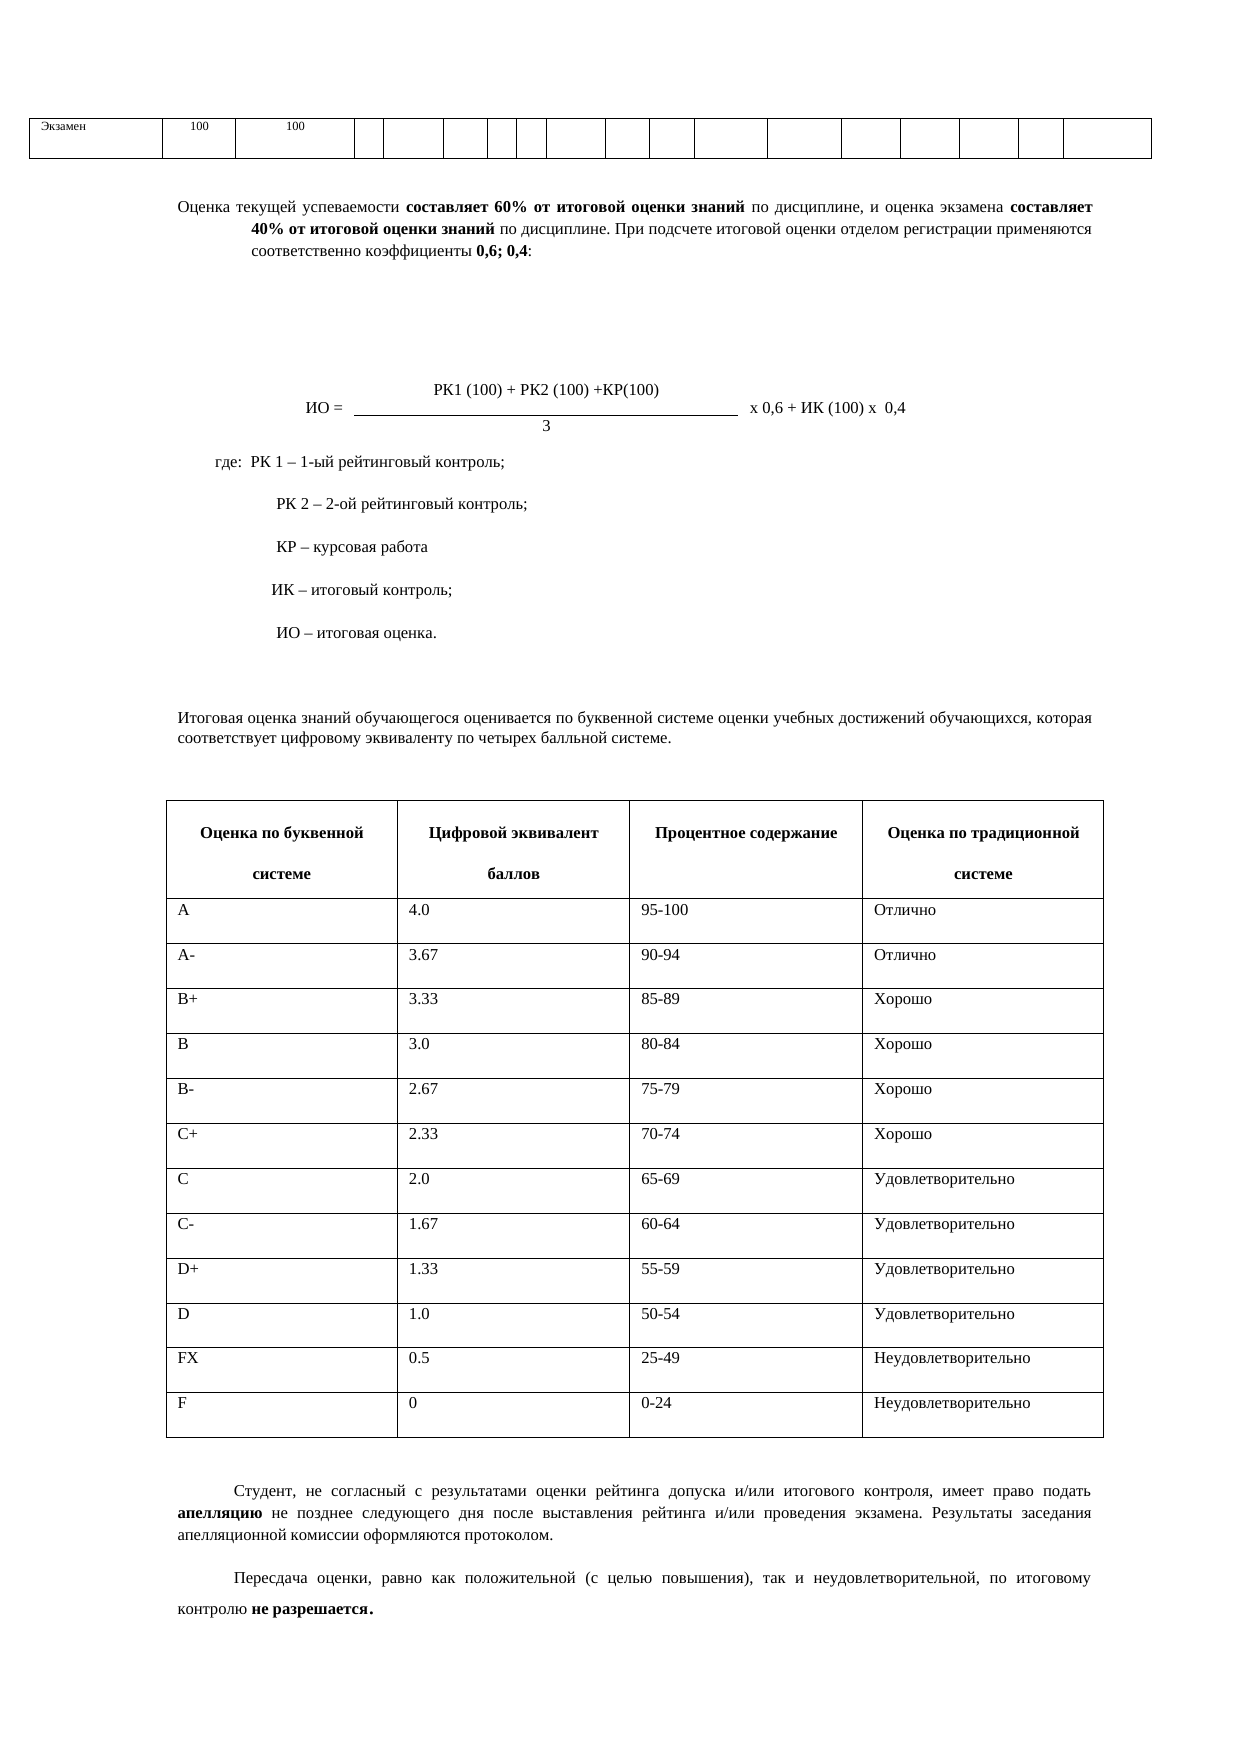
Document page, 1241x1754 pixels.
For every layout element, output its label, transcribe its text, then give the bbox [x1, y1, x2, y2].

table_cell [695, 119, 767, 158]
table_cell С [167, 1169, 397, 1213]
table_cell Удовлетворительно [863, 1169, 1103, 1213]
text ИО – итоговая оценка. [251, 623, 1093, 642]
text Оценка текущей успеваемости составляет 60% от итоговой оценки знаний по дисциплине, и оценка экзамена составляет 40% от итоговой оценки знаний по дисциплине. При подсчете итоговой оценки отделом регистрации применяются соответственно коэффициенты 0,6; 0,4: [177, 197, 1093, 260]
table_cell 3.0 [398, 1034, 629, 1078]
table_cell D+ [167, 1259, 397, 1302]
table_cell 2.33 [398, 1124, 629, 1168]
table_cell [355, 119, 383, 158]
table_cell B+ [167, 989, 397, 1033]
table_cell 0 [398, 1393, 629, 1437]
table_header Цифровой эквивалент баллов [398, 801, 629, 898]
table_header Оценка по традиционной системе [863, 801, 1103, 898]
table_cell Хорошо [863, 1079, 1103, 1123]
table_cell B [167, 1034, 397, 1078]
text Пересдача оценки, равно как положительной (с целью повышения), так и неудовлетворительной, по итоговому контролю не разрешается. [177, 1568, 1093, 1620]
table_cell Удовлетворительно [863, 1304, 1103, 1347]
table_cell 3.67 [398, 944, 629, 988]
table_header ИО = [230, 379, 354, 451]
table_cell 95-100 [630, 899, 862, 943]
table_cell А [167, 899, 397, 943]
table_cell 0-24 [630, 1393, 862, 1437]
table_cell Хорошо [863, 989, 1103, 1033]
table_cell [960, 119, 1018, 158]
table_cell Удовлетворительно [863, 1214, 1103, 1257]
table_cell 50-54 [630, 1304, 862, 1347]
table_cell [488, 119, 516, 158]
text Итоговая оценка знаний обучающегося оценивается по буквенной системе оценки учебных достижений обучающихся, которая соответствует цифровому эквиваленту по четырех балльной системе. [177, 727, 1093, 747]
table_cell [768, 119, 841, 158]
table_header Процентное содержание [630, 801, 862, 898]
table_cell 100 [163, 119, 235, 158]
table_cell [444, 119, 487, 158]
table_cell Хорошо [863, 1124, 1103, 1168]
table_cell B- [167, 1079, 397, 1123]
table_cell А- [167, 944, 397, 988]
table_cell [650, 119, 694, 158]
table_cell [517, 119, 546, 158]
text ИК – итоговый контроль; [177, 580, 1093, 599]
table_cell С- [167, 1214, 397, 1257]
table_cell С+ [167, 1124, 397, 1168]
table_cell 90-94 [630, 944, 862, 988]
table_cell 0.5 [398, 1348, 629, 1392]
table_cell [901, 119, 959, 158]
table_cell F [167, 1393, 397, 1437]
table_cell 80-84 [630, 1034, 862, 1078]
table_cell [842, 119, 900, 158]
table_cell 75-79 [630, 1079, 862, 1123]
table_cell [1019, 119, 1063, 158]
table_cell 85-89 [630, 989, 862, 1033]
table_cell 4.0 [398, 899, 629, 943]
table_cell [384, 119, 443, 158]
table_cell 100 [236, 119, 354, 158]
text где: РК 1 – 1-ый рейтинговый контроль; [177, 451, 1093, 471]
table_cell Удовлетворительно [863, 1259, 1103, 1302]
text КР – курсовая работа [177, 537, 1093, 556]
text Студент, не согласный с результатами оценки рейтинга допуска и/или итогового контроля, имеет право подать апелляцию не позднее следующего дня после выставления рейтинга и/или проведения экзамена. Результаты заседания апелляционной комиссии оформляются протоколом. [177, 1481, 1093, 1544]
table_cell 1.67 [398, 1214, 629, 1257]
table_cell Хорошо [863, 1034, 1103, 1078]
table_cell [547, 119, 605, 158]
table_header Оценка по буквенной системе [167, 801, 397, 898]
table_cell [1064, 119, 1151, 158]
table_cell D [167, 1304, 397, 1347]
table_cell 2.0 [398, 1169, 629, 1213]
table_cell Неудовлетворительно [863, 1393, 1103, 1437]
table_header х 0,6 + ИК (100) х 0,4 [738, 379, 1145, 451]
table_cell FX [167, 1348, 397, 1392]
table_cell 1.0 [398, 1304, 629, 1347]
table_cell 3 [354, 416, 738, 451]
table_cell 55-59 [630, 1259, 862, 1302]
table_cell [606, 119, 649, 158]
table_cell 60-64 [630, 1214, 862, 1257]
table_cell Отлично [863, 899, 1103, 943]
table_cell 2.67 [398, 1079, 629, 1123]
table_cell 1.33 [398, 1259, 629, 1302]
table_cell 65-69 [630, 1169, 862, 1213]
table_cell 3.33 [398, 989, 629, 1033]
table_cell Отлично [863, 944, 1103, 988]
table_cell 70-74 [630, 1124, 862, 1168]
table_cell 25-49 [630, 1348, 862, 1392]
table_header РК1 (100) + РК2 (100) +КР(100) [354, 379, 738, 415]
table_cell Неудовлетворительно [863, 1348, 1103, 1392]
table_cell Экзамен [30, 119, 162, 158]
text РК 2 – 2-ой рейтинговый контроль; [177, 494, 1093, 513]
